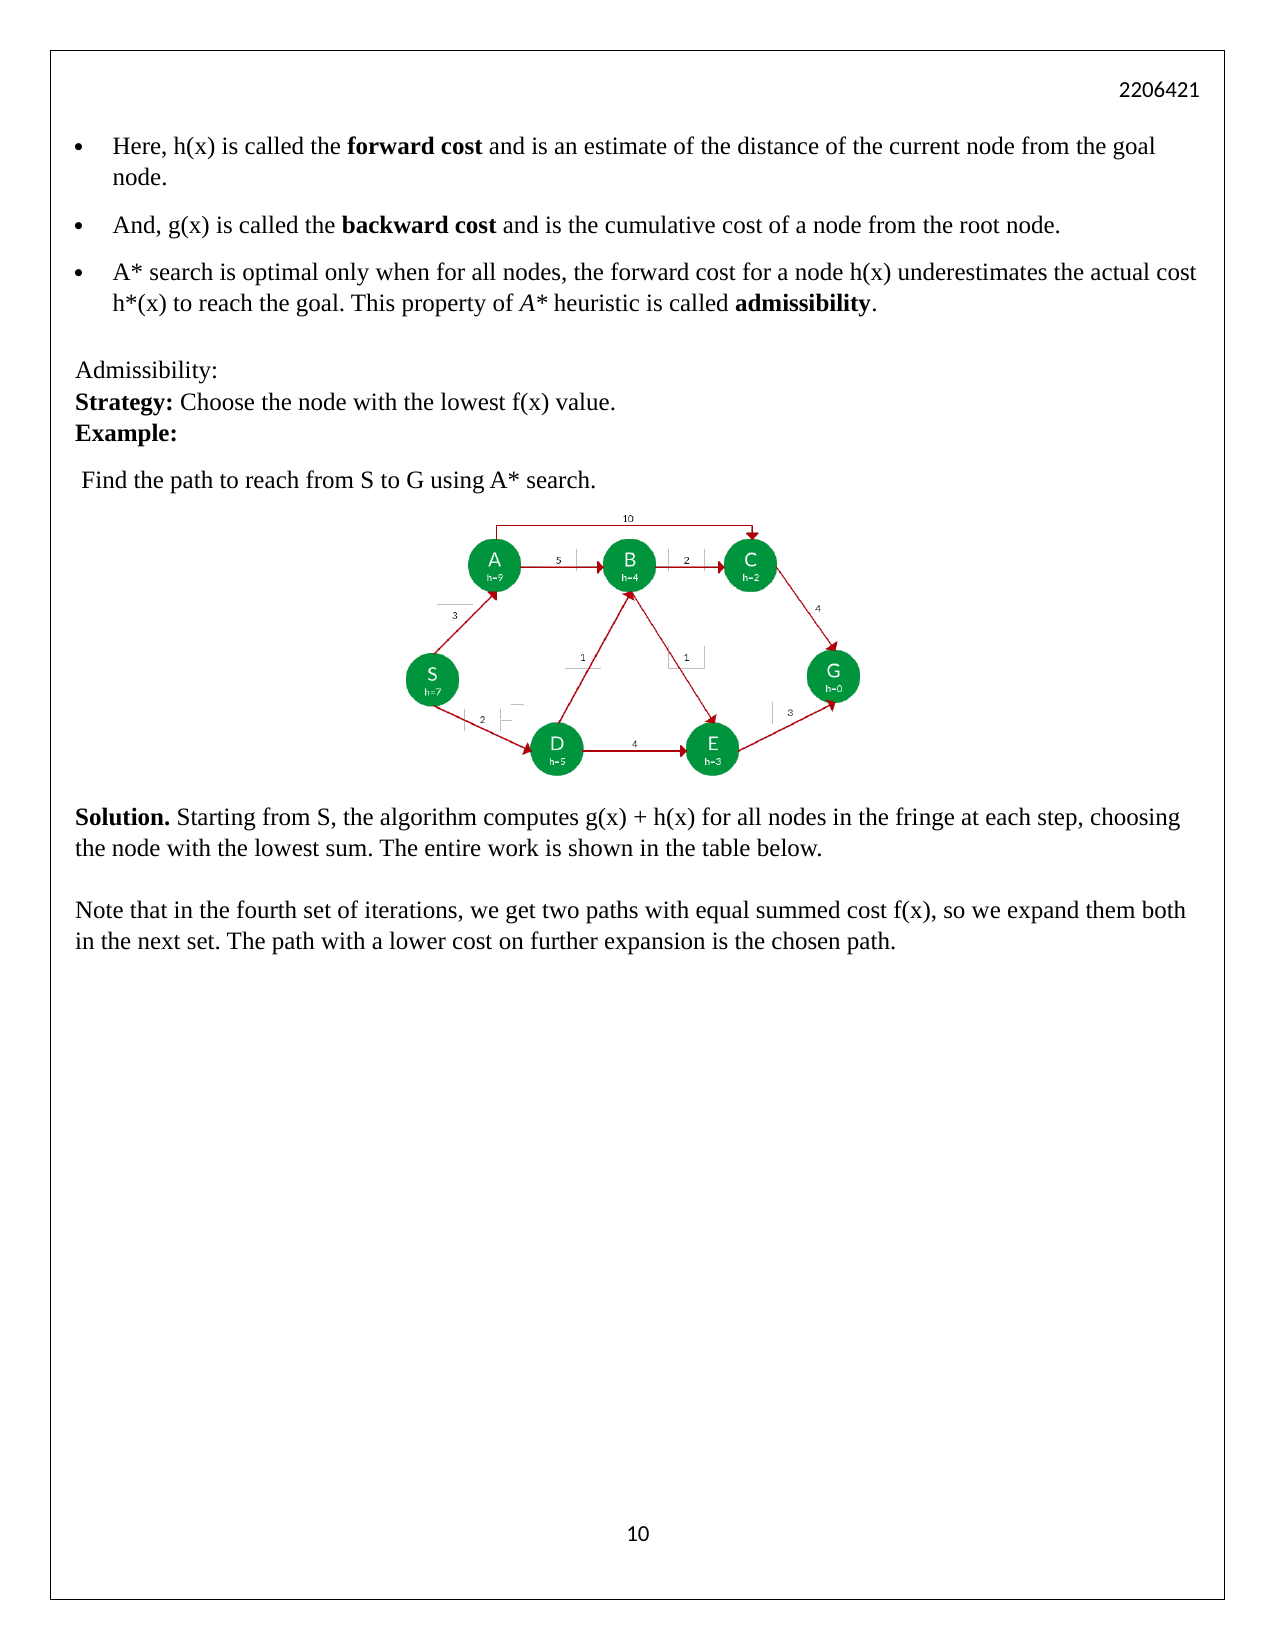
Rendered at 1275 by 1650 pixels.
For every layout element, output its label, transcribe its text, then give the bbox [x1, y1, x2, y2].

list A* search is optimal only when for all nodes, the forward cost for a node h(x) underestimates the actual cost h*(x) to reach the goal. This property of A* heuristic is called admissibility. [75, 257, 1200, 317]
text Solution. Starting from S, the algorithm computes g(x) + h(x) for all nodes in the fringe at each step, choosing the node with the lowest sum. The entire work is shown in the table below. Note that in the fourth set of iterations, we get two paths with equal summed cost f(x), so we expand them both in the next set. The path with a lower cost on further expansion is the chosen path. [75, 802, 1200, 986]
text Admissibility: Strategy: Choose the node with the lowest f(x) value. Example: [75, 336, 1200, 446]
list And, g(x) is called the backward cost and is the cumulative cost of a node from the root node. [75, 210, 1200, 238]
text Find the path to reach from S to G using A* search. [75, 465, 1200, 494]
picture [402, 513, 873, 784]
list Here, h(x) is called the forward cost and is an estimate of the distance of the current node from the goal node. [75, 131, 1200, 191]
